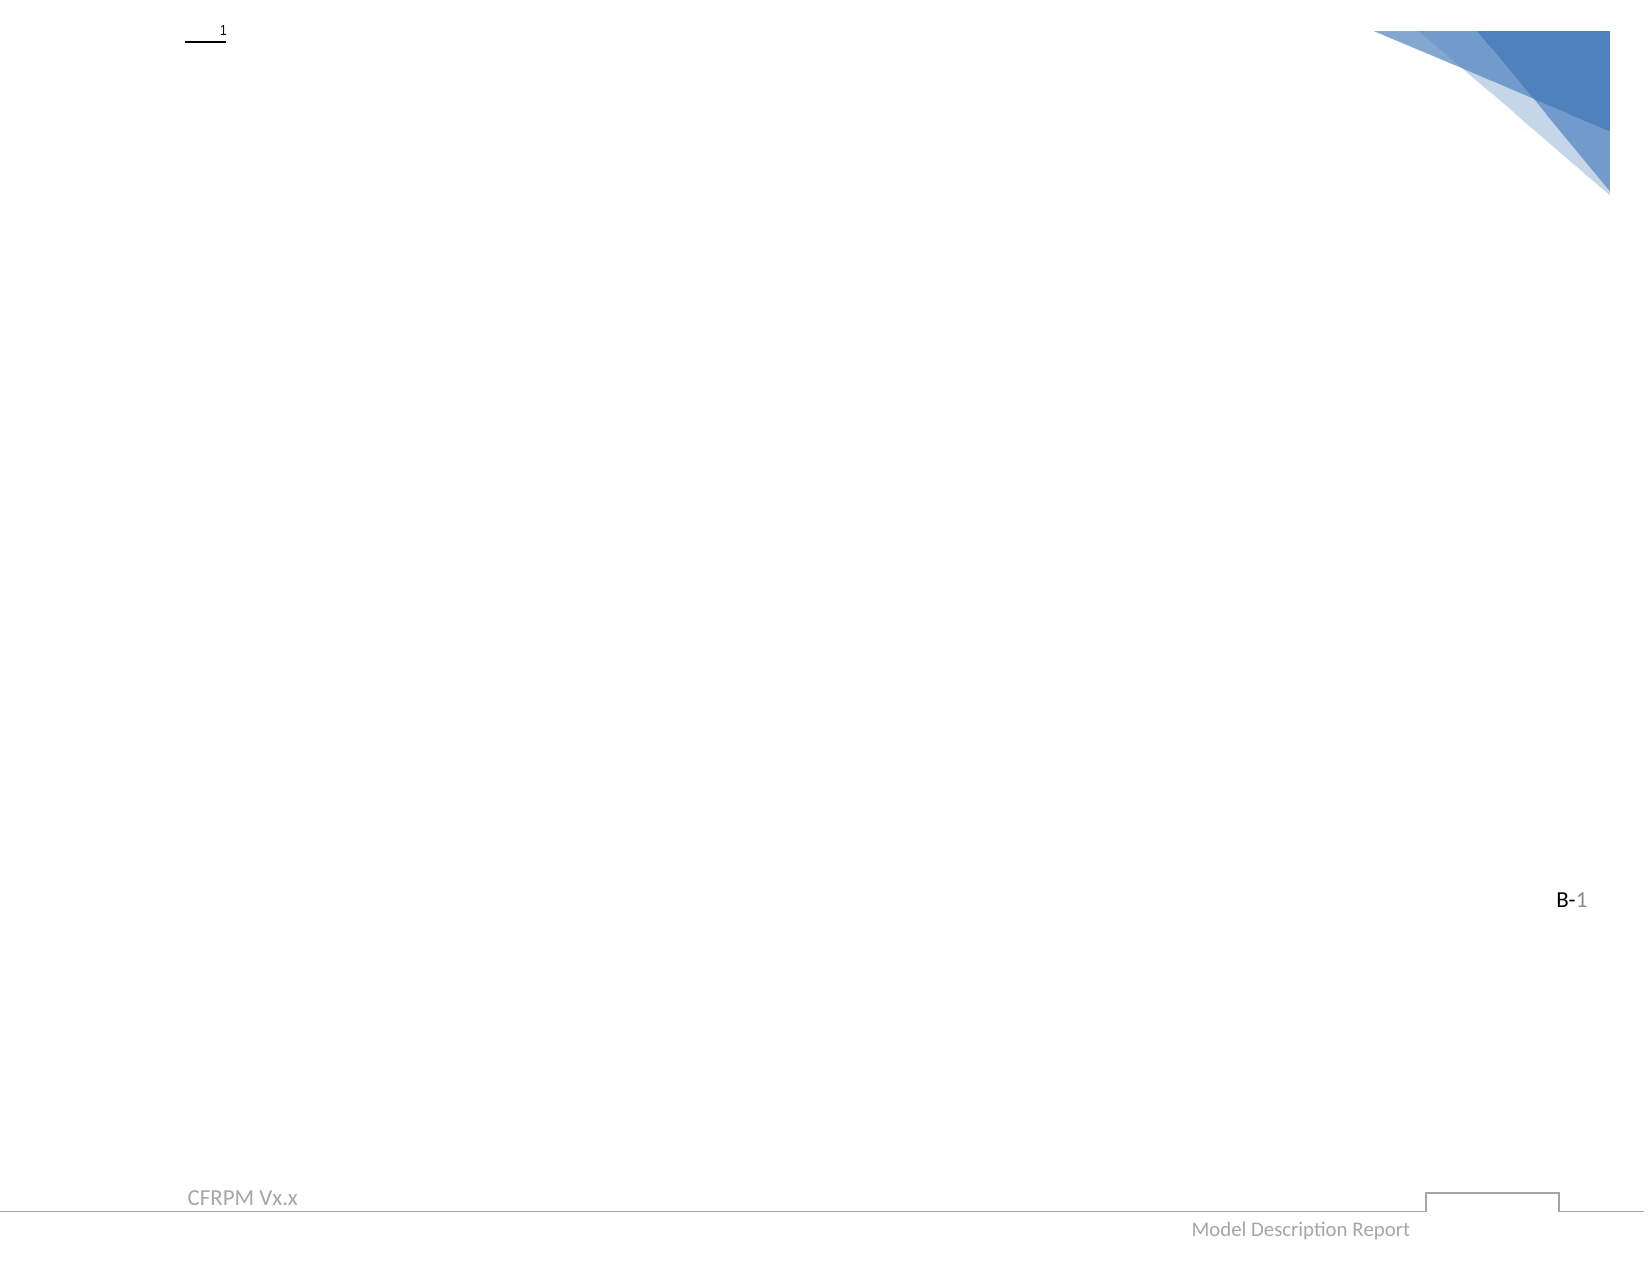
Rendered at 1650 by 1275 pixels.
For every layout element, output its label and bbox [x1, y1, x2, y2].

picture [1373, 31, 1610, 195]
